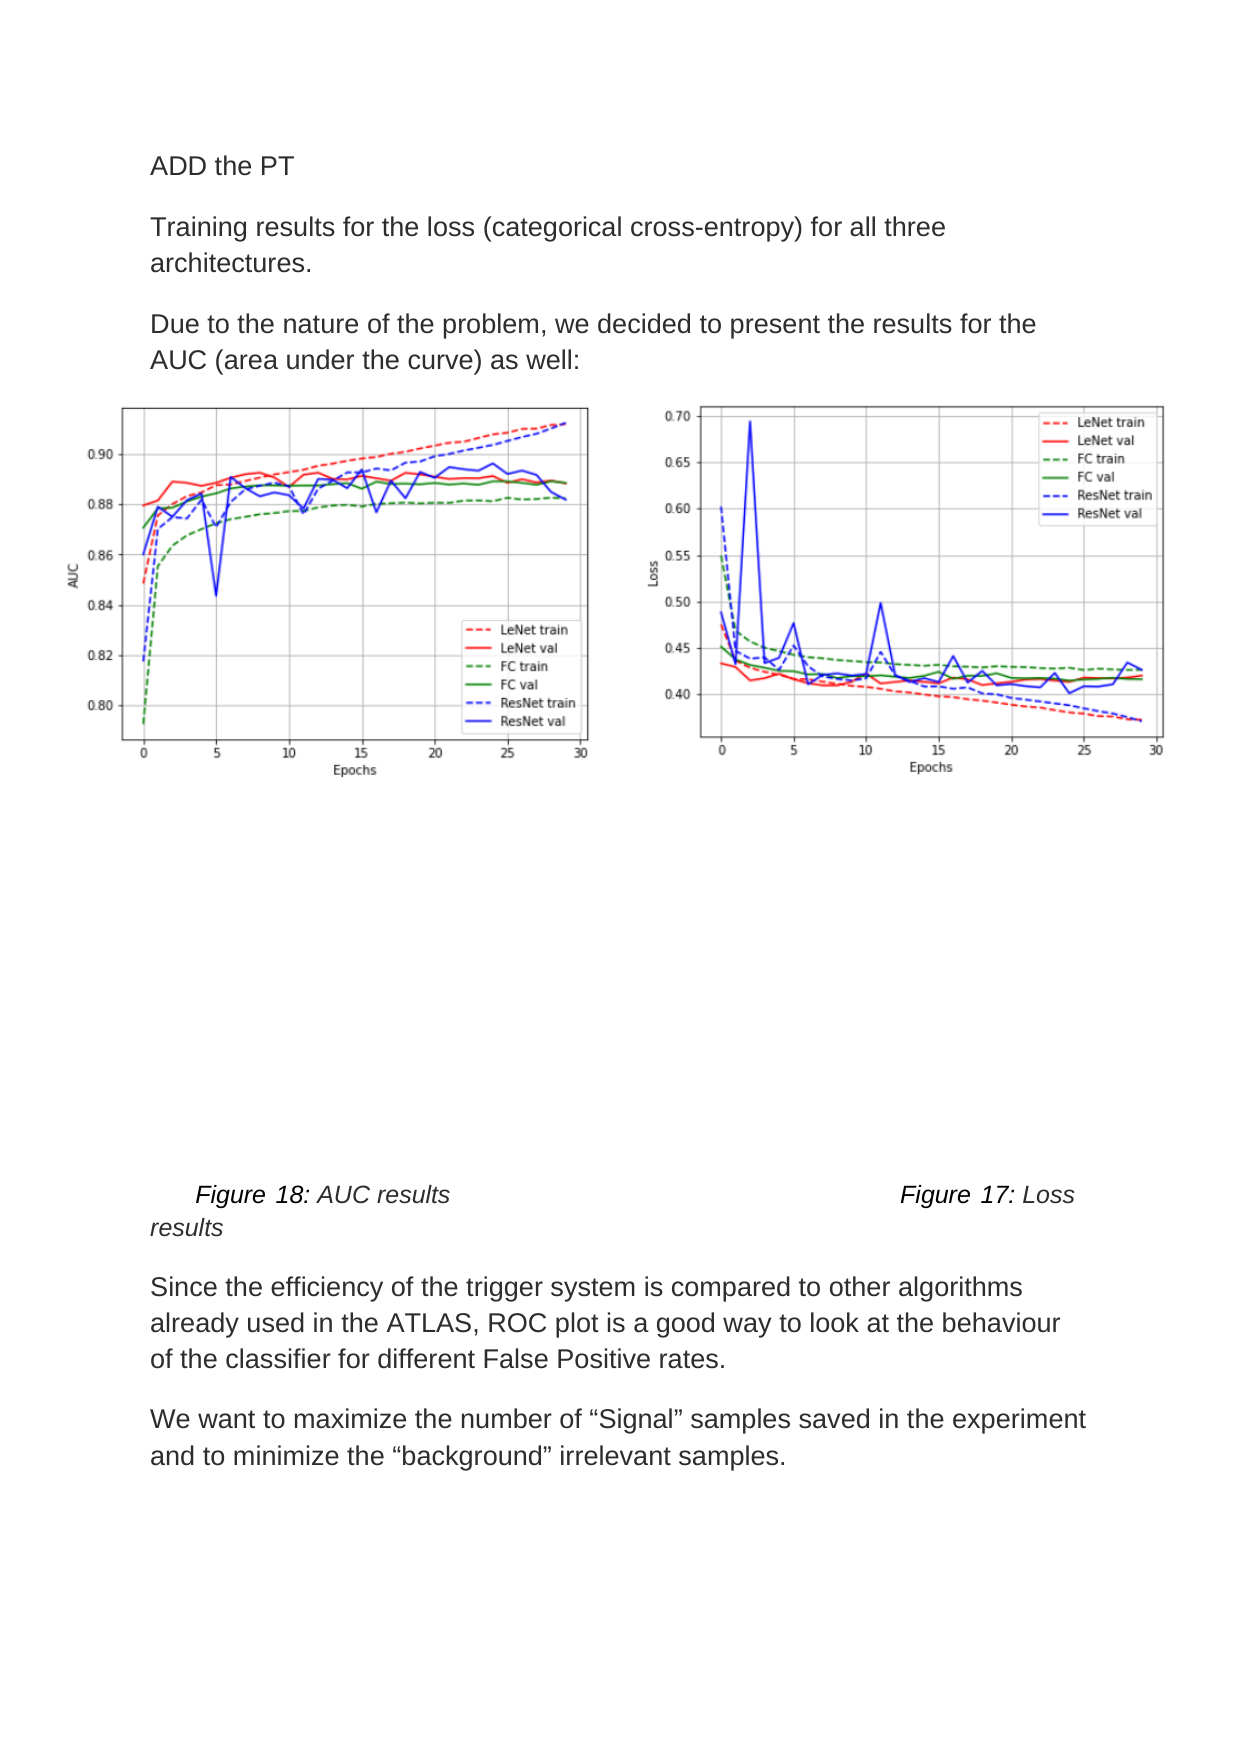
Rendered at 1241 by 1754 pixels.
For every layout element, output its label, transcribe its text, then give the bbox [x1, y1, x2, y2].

text Training results for the loss (categorical cross-entropy) for all three architectures. [150, 211, 1090, 278]
picture [59, 396, 603, 790]
text Figure 18: AUC results Figure 17: Loss results [150, 1180, 1090, 1241]
text We want to maximize the number of “Signal” samples saved in the experiment and to minimize the “background” irrelevant samples. [150, 1403, 1090, 1471]
text Since the efficiency of the trigger system is compared to other algorithms already used in the ATLAS, ROC plot is a good way to look at the behaviour of the classifier for different False Positive rates. [150, 1271, 1090, 1374]
text ADD the PT [150, 150, 1090, 181]
text Due to the nature of the problem, we decided to present the results for the AUC (area under the curve) as well: [150, 308, 1090, 375]
picture [637, 401, 1182, 787]
